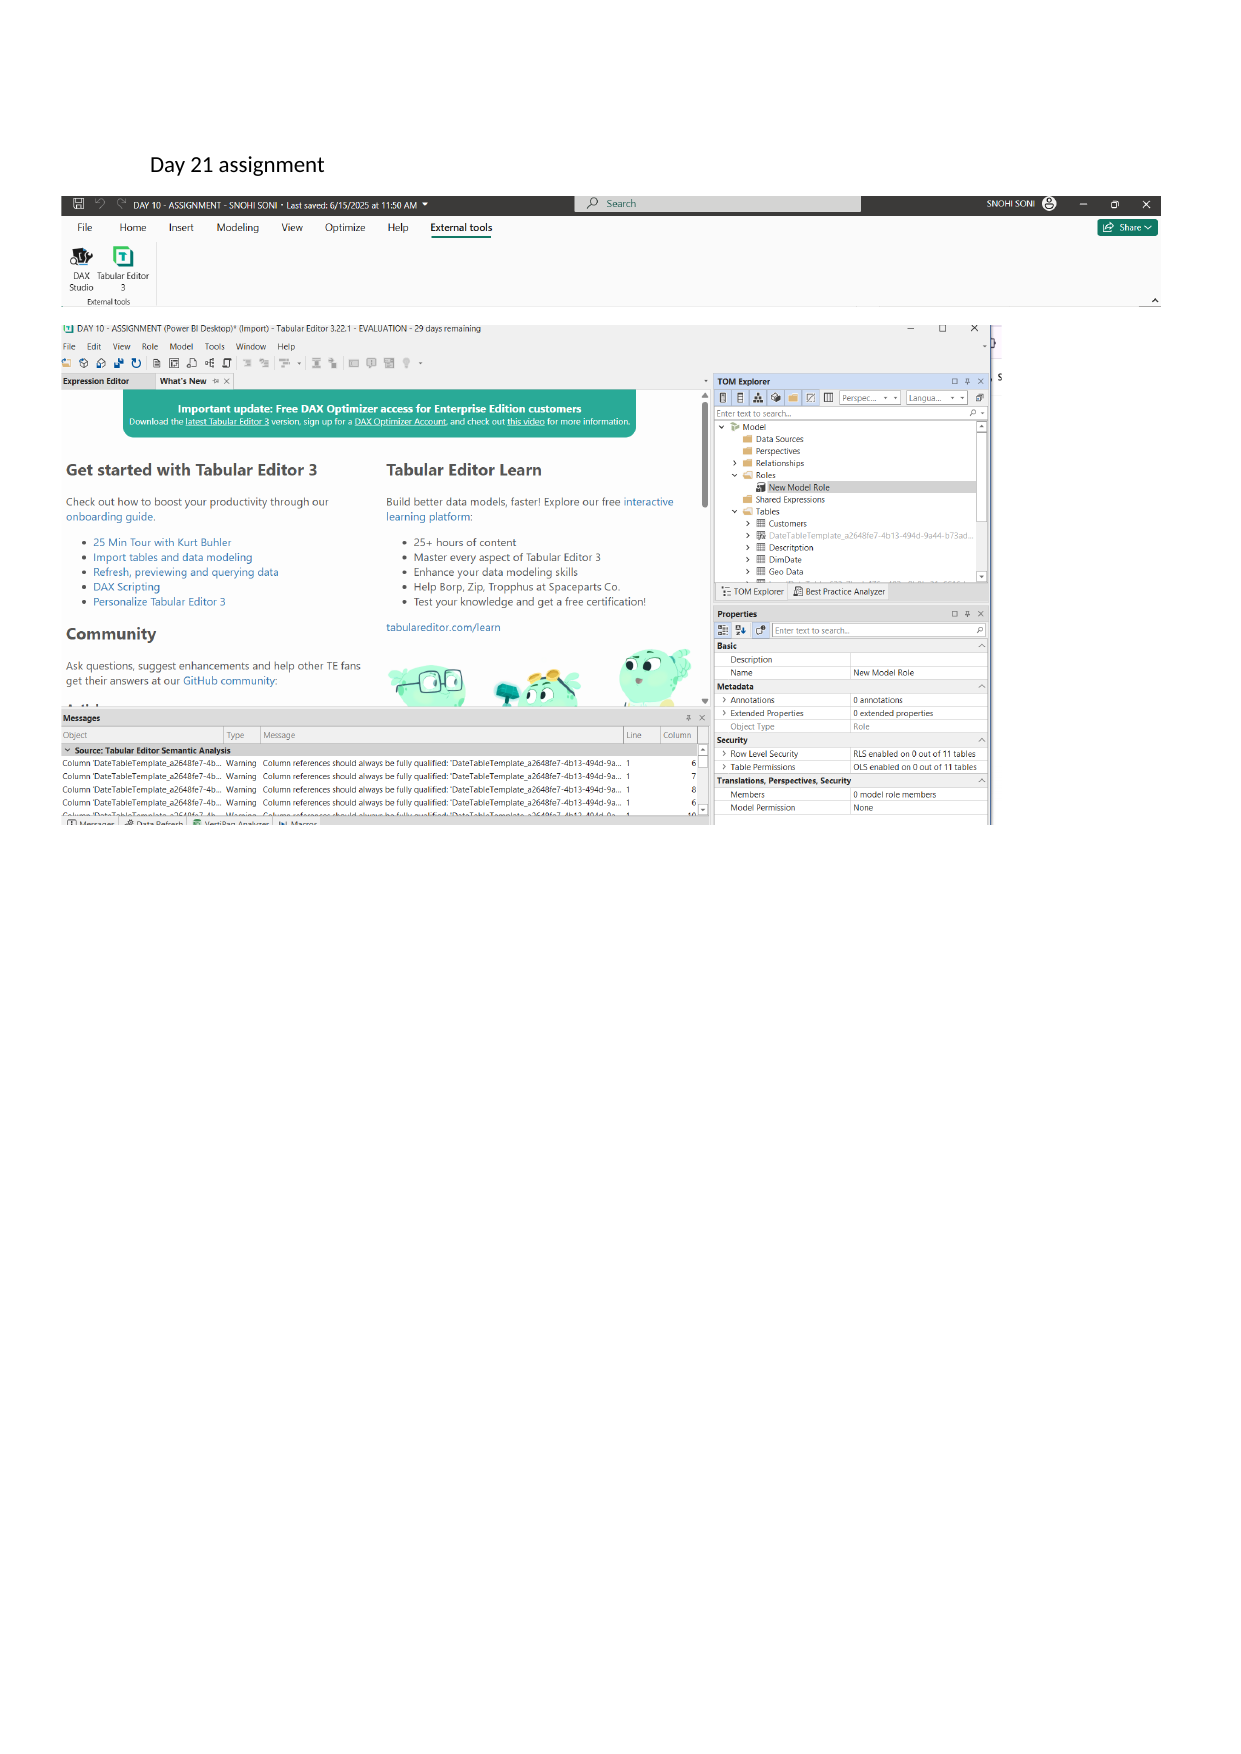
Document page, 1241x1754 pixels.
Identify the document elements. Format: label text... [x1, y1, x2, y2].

text Day 21 assignment [150, 150, 1090, 178]
